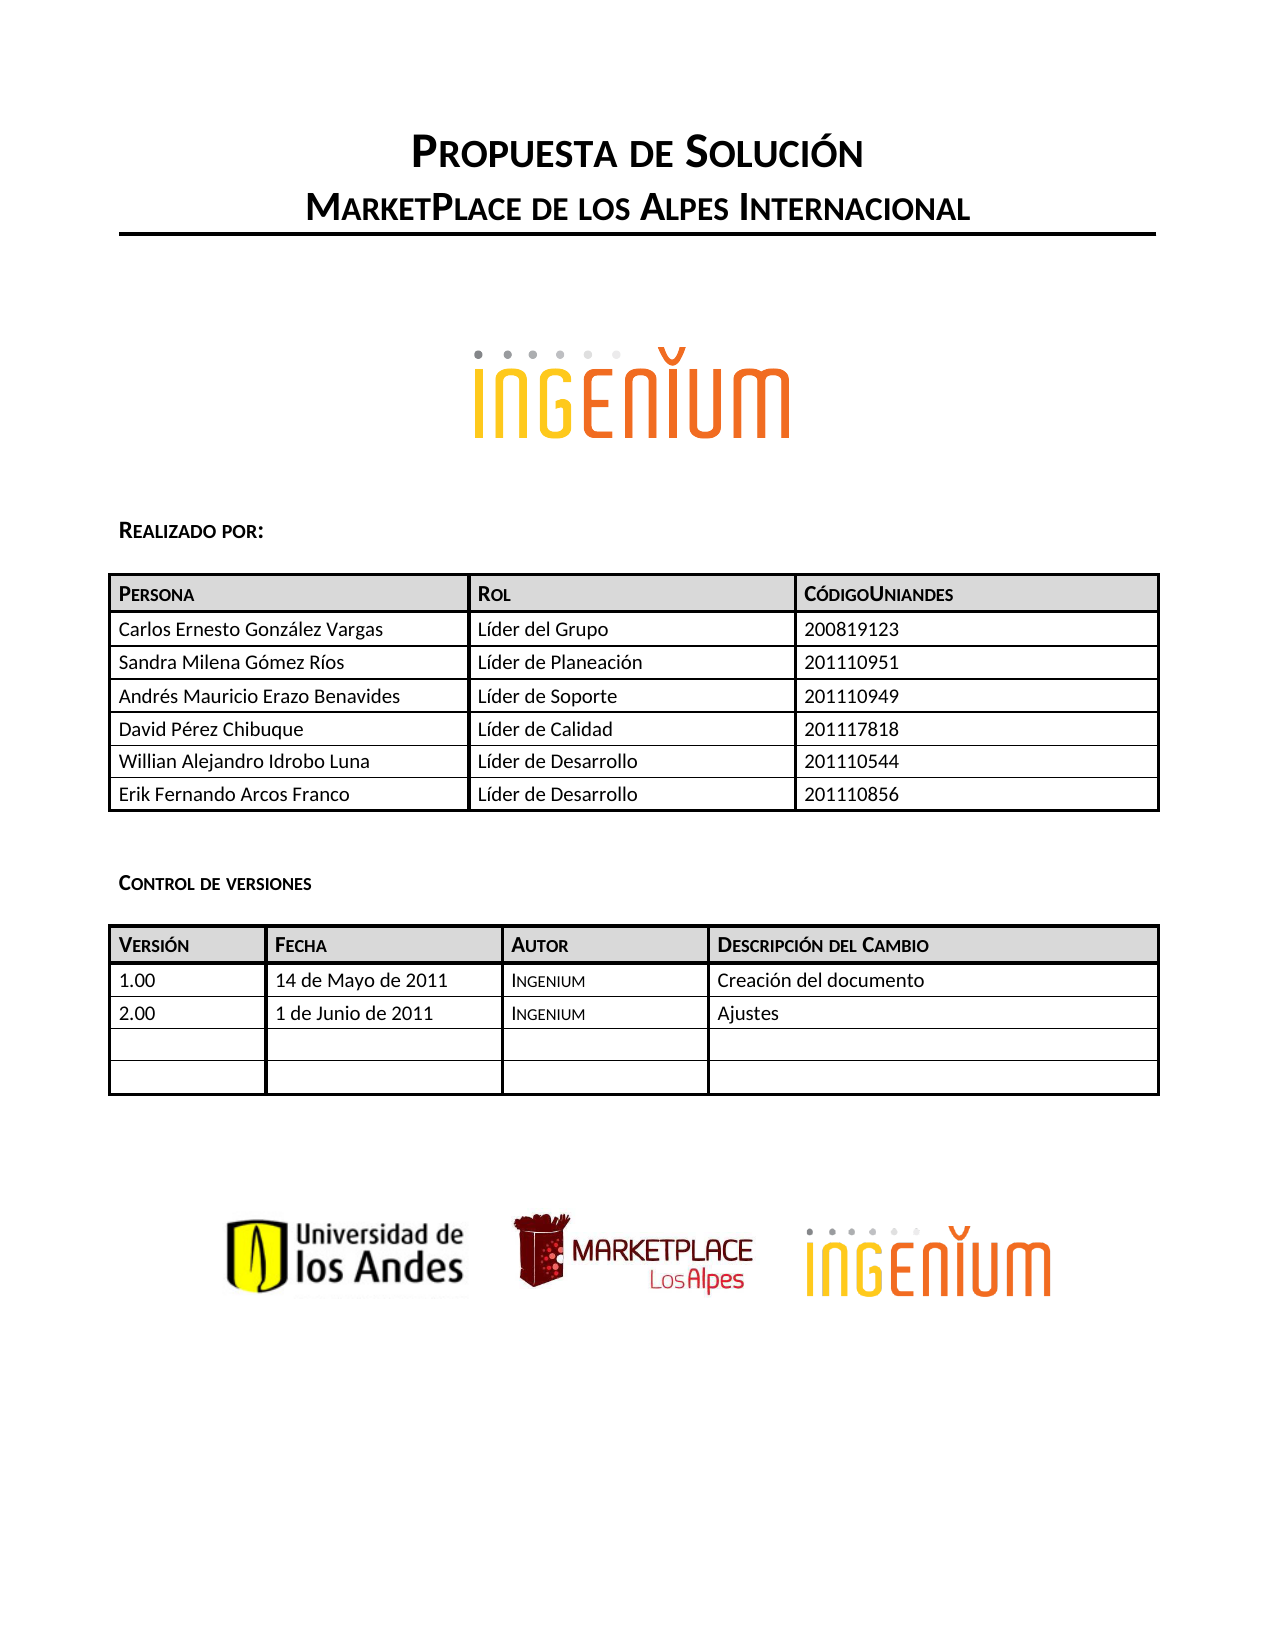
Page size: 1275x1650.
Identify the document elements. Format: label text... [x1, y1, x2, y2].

table_cell 200819123 [797, 613, 1157, 644]
table_cell Ajustes [710, 997, 1157, 1028]
table_cell Líder de Soporte [471, 680, 794, 711]
table_cell Líder del Grupo [471, 613, 794, 644]
table_cell Líder de Desarrollo [471, 778, 794, 809]
table_cell 2.00 [111, 997, 264, 1028]
table_cell 201117818 [797, 713, 1157, 744]
text Control de versiones [118, 868, 1156, 896]
picture [474, 347, 801, 459]
table_cell Willian Alejandro Idrobo Luna [111, 746, 467, 777]
table_cell Creación del documento [710, 965, 1157, 996]
table_header Versión [111, 928, 264, 961]
table_cell [268, 1061, 501, 1093]
table_cell Ingenium [504, 997, 707, 1028]
table_cell Carlos Ernesto González Vargas [111, 613, 467, 644]
table_cell [111, 1061, 264, 1093]
table_cell Sandra Milena Gómez Ríos [111, 647, 467, 678]
table_cell 1 de Junio de 2011 [268, 997, 501, 1028]
table_header Fecha [268, 928, 501, 961]
text Propuesta de Solución [118, 118, 1156, 179]
table_cell [111, 1029, 264, 1060]
text Realizado por: [118, 515, 1156, 545]
table_cell Líder de Desarrollo [471, 746, 794, 777]
table_cell 201110951 [797, 647, 1157, 678]
table_cell [504, 1061, 707, 1093]
table_cell David Pérez Chibuque [111, 713, 467, 744]
text MarketPlace de los Alpes Internacional [118, 179, 1156, 236]
table_header Descripción del Cambio [710, 928, 1157, 961]
table_cell Líder de Planeación [471, 647, 794, 678]
table_header Autor [504, 928, 707, 961]
picture [216, 1209, 470, 1299]
table_cell [268, 1029, 501, 1060]
table_cell Líder de Calidad [471, 713, 794, 744]
table_cell 14 de Mayo de 2011 [268, 965, 501, 996]
table_cell 201110949 [797, 680, 1157, 711]
table_cell [504, 1029, 707, 1060]
table_header CódigoUniandes [797, 576, 1157, 610]
table_cell 201110856 [797, 778, 1157, 809]
table_cell [710, 1029, 1157, 1060]
table_cell [710, 1061, 1157, 1093]
table_header Persona [111, 576, 467, 610]
table_cell 201110544 [797, 746, 1157, 777]
table_cell Ingenium [504, 965, 707, 996]
table_header Rol [471, 576, 794, 610]
table_cell 1.00 [111, 965, 264, 996]
table_cell Erik Fernando Arcos Franco [111, 778, 467, 809]
table_cell Andrés Mauricio Erazo Benavides [111, 680, 467, 711]
picture [806, 1226, 1059, 1299]
